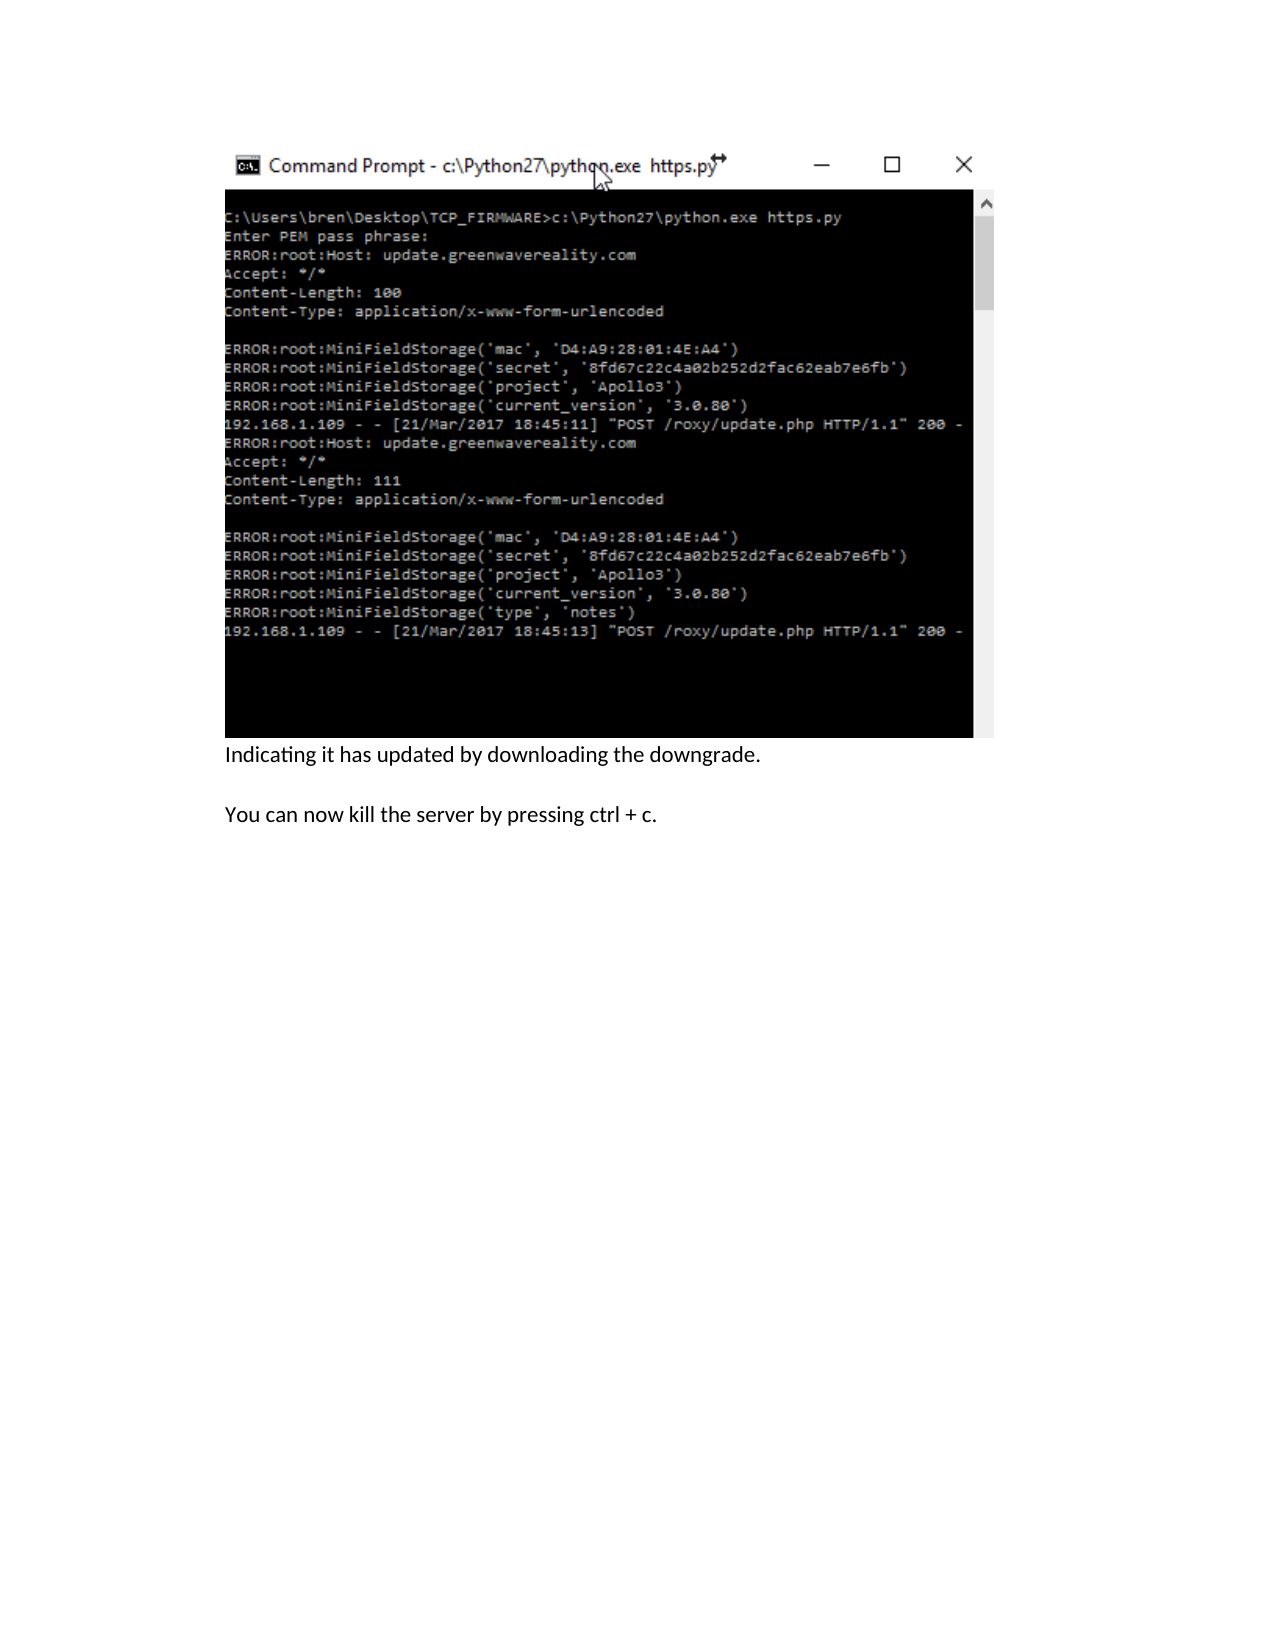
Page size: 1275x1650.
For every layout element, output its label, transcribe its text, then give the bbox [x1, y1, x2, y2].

picture [225, 150, 994, 738]
list You can now kill the server by pressing ctrl + c. [225, 800, 1125, 828]
list Indicating it has updated by downloading the downgrade. [225, 740, 1125, 768]
